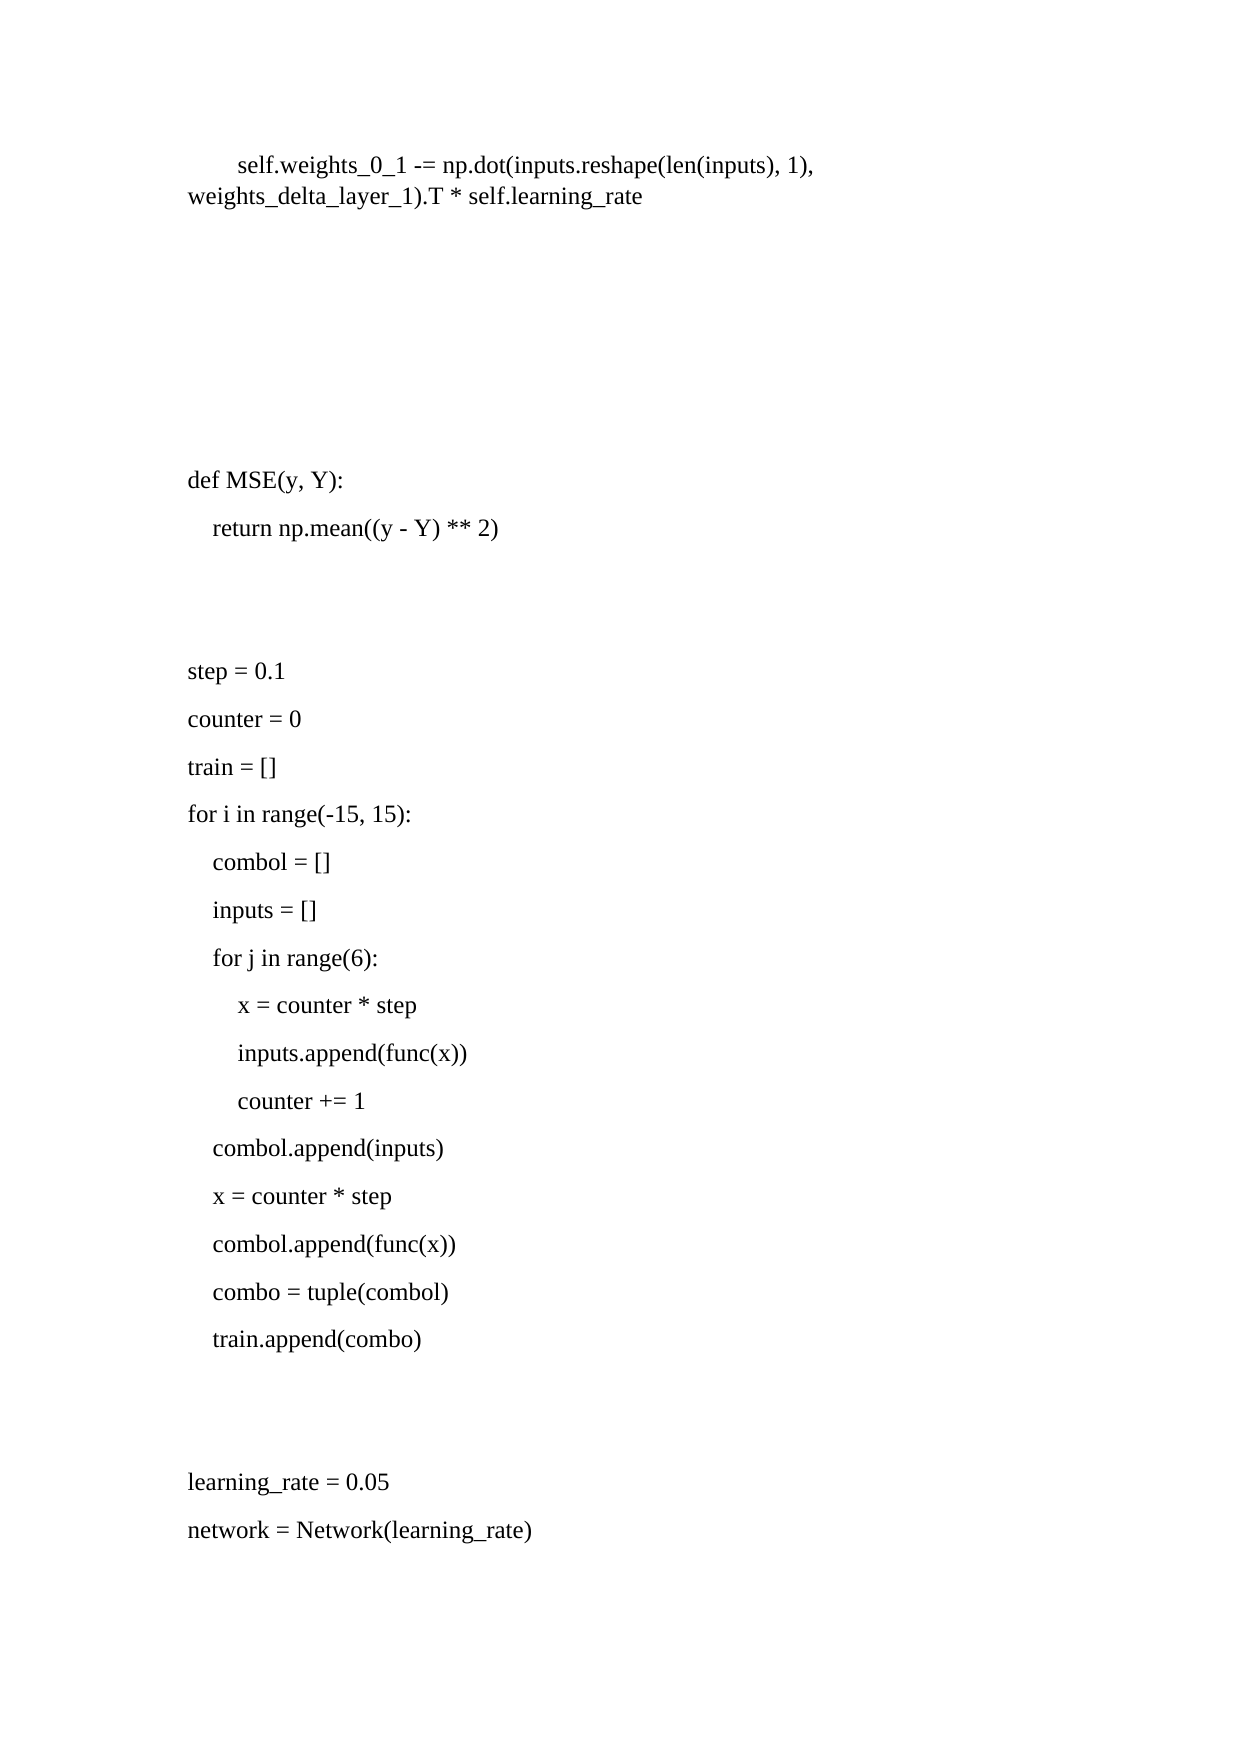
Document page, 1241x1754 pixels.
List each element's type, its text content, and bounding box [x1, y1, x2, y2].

text counter += 1 [187, 1086, 921, 1114]
text combol = [] [187, 847, 921, 876]
text learning_rate = 0.05 [187, 1467, 921, 1496]
text def MSE(y, Y): [187, 466, 921, 494]
text combo = tuple(combol) [187, 1277, 921, 1305]
text return np.mean((y - Y) ** 2) [187, 513, 921, 542]
text network = Network(learning_rate) [187, 1515, 921, 1544]
text train = [] [187, 752, 921, 781]
text x = counter * step [187, 1181, 921, 1210]
text step = 0.1 [187, 656, 921, 685]
text inputs.append(func(x)) [187, 1038, 921, 1067]
text self.weights_0_1 -= np.dot(inputs.reshape(len(inputs), 1), weights_delta_layer_1).T * self.learning_rate [187, 150, 921, 210]
text inputs = [] [187, 895, 921, 924]
text counter = 0 [187, 704, 921, 733]
text combol.append(inputs) [187, 1133, 921, 1162]
text for j in range(6): [187, 943, 921, 971]
text train.append(combo) [187, 1324, 921, 1353]
text combol.append(func(x)) [187, 1229, 921, 1258]
text for i in range(-15, 15): [187, 799, 921, 828]
text x = counter * step [187, 990, 921, 1019]
